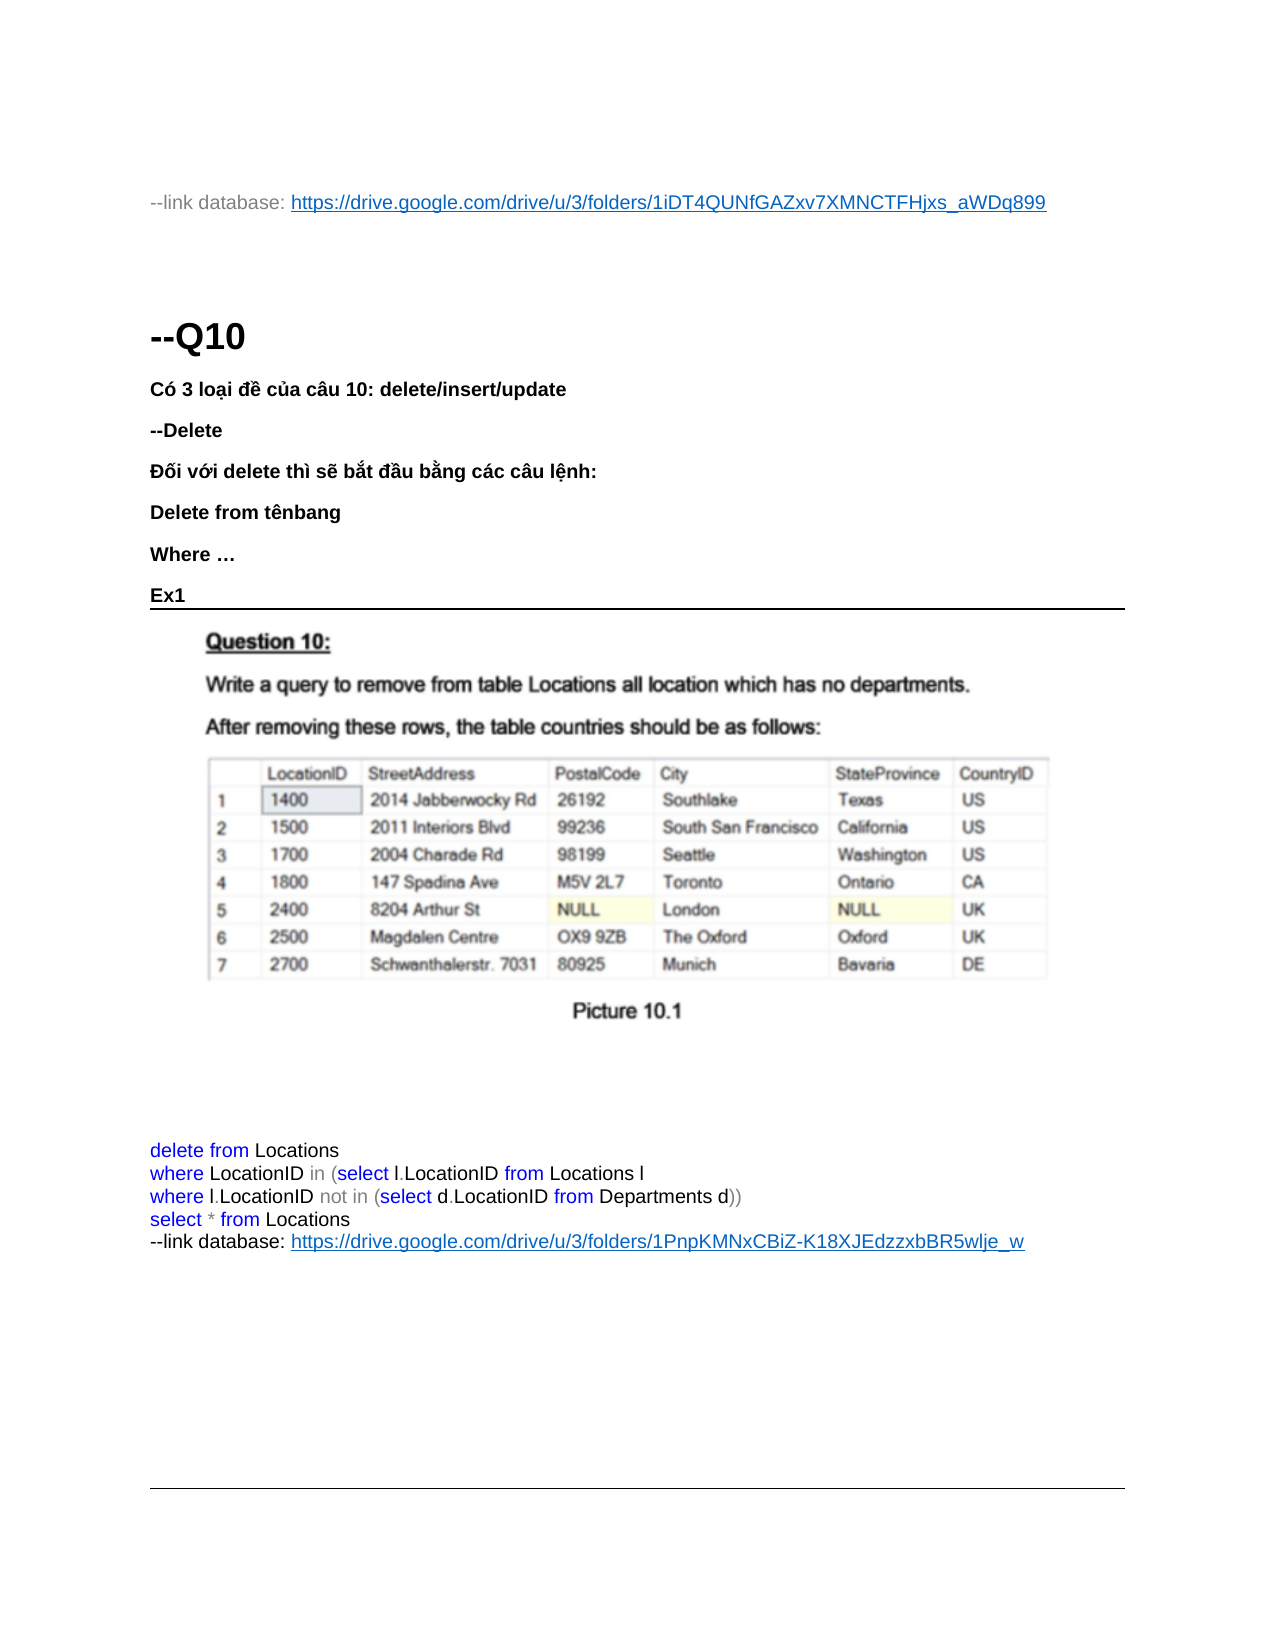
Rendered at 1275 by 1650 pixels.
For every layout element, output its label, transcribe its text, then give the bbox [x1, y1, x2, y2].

text Có 3 loại đề của câu 10: delete/insert/update [150, 378, 1125, 401]
text Đối với delete thì sẽ bắt đầu bằng các câu lệnh: [150, 460, 1125, 483]
text select * from Locations [150, 1207, 1125, 1230]
text --link database: https://drive.google.com/drive/u/3/folders/1PnpKMNxCBiZ-K18XJEdzzxbBR5wlje_w [150, 1230, 1125, 1253]
text --Q10 [150, 314, 1125, 358]
picture [150, 628, 1125, 1140]
text Where … [150, 542, 1125, 565]
text Ex1 [150, 583, 1125, 608]
text --Delete [150, 419, 1125, 442]
text where l.LocationID not in (select d.LocationID from Departments d)) [150, 1185, 1125, 1207]
text --link database: https://drive.google.com/drive/u/3/folders/1iDT4QUNfGAZxv7XMNCTFHjxs_aWDq899 [150, 191, 1125, 214]
text where LocationID in (select l.LocationID from Locations l [150, 1162, 1125, 1185]
text Delete from tênbang [150, 501, 1125, 524]
text delete from Locations [150, 1140, 1125, 1162]
